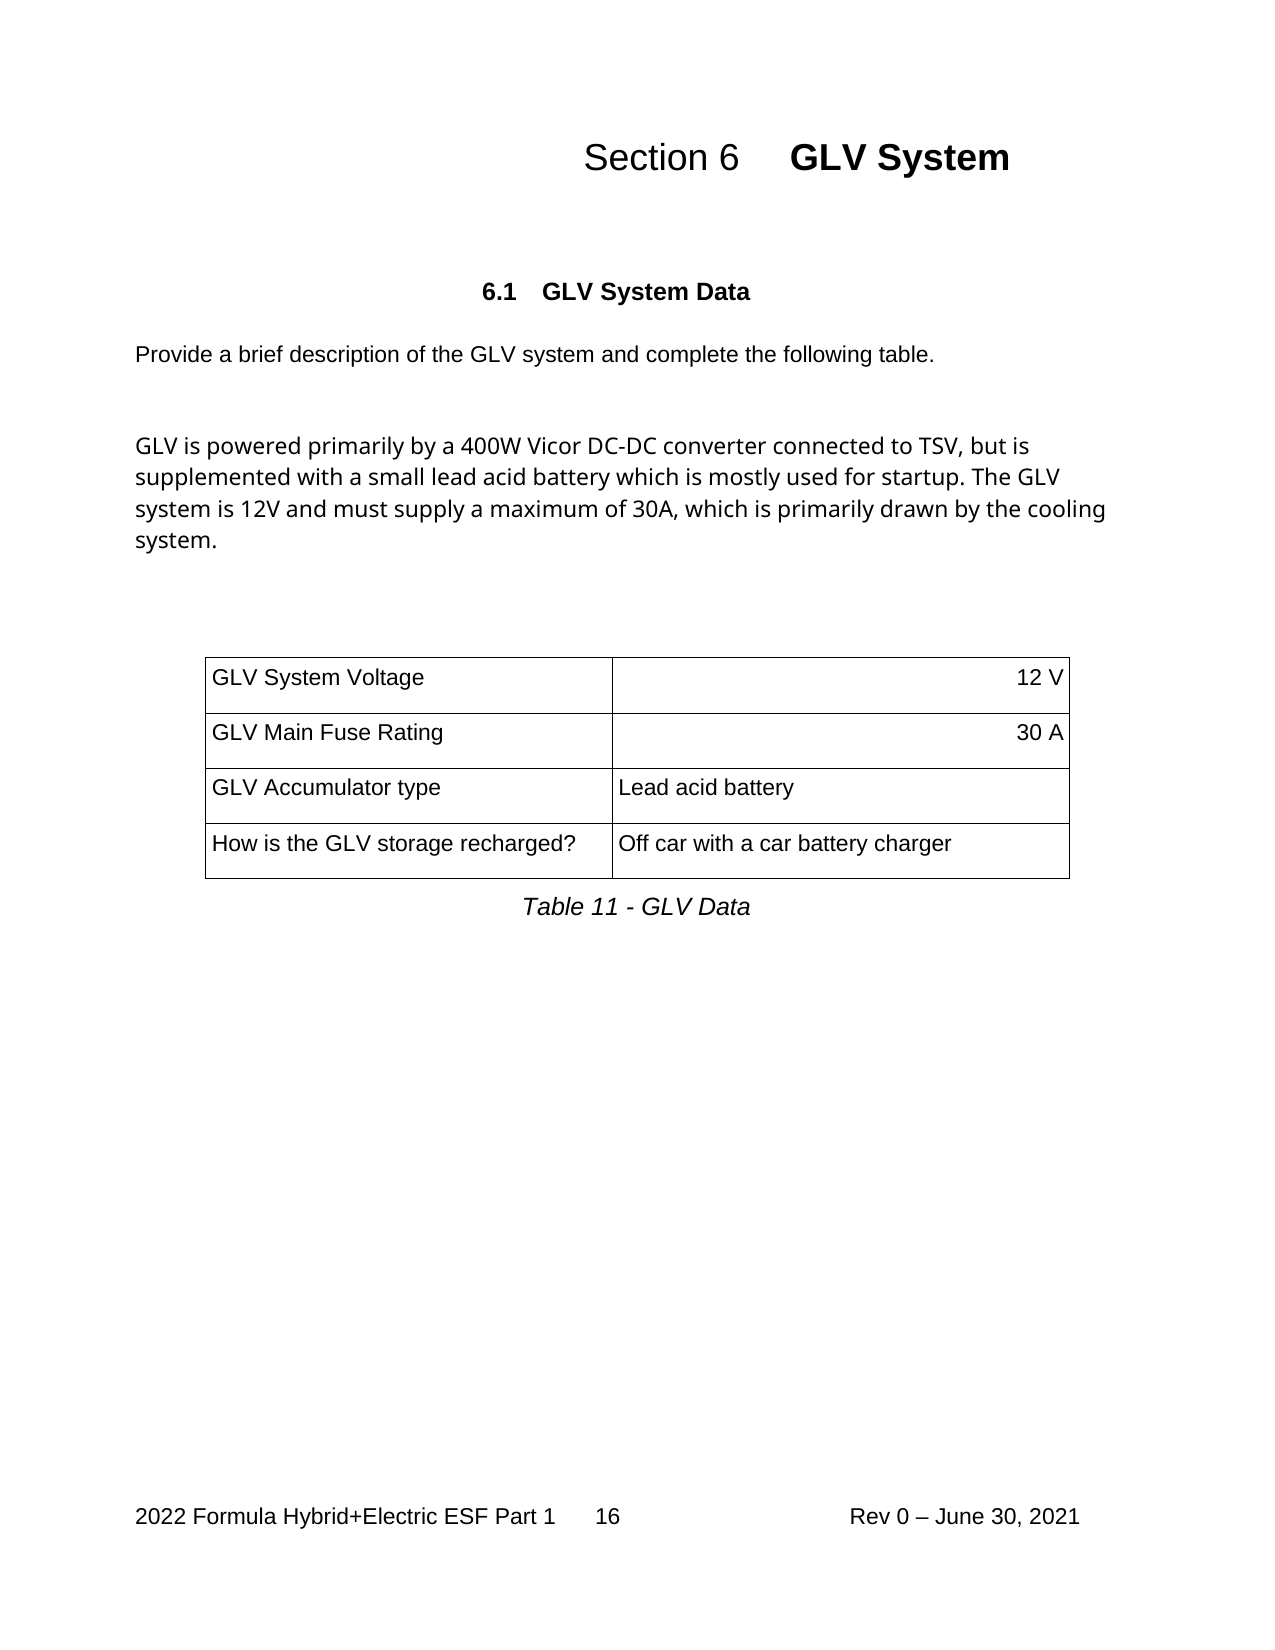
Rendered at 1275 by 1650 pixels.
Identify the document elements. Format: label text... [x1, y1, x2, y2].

table_cell 30 A [613, 714, 1069, 768]
subtitle GLV System Data [482, 277, 1140, 306]
table_cell How is the GLV storage recharged? [206, 824, 612, 878]
text Table 11 - GLV Data [135, 892, 1140, 920]
table_header 12 V [613, 658, 1069, 712]
table_header GLV System Voltage [206, 658, 612, 712]
table_cell Lead acid battery [613, 769, 1069, 823]
subtitle GLV System [454, 135, 1140, 178]
table_cell GLV Accumulator type [206, 769, 612, 823]
table_cell GLV Main Fuse Rating [206, 714, 612, 768]
table_cell Off car with a car battery charger [613, 824, 1069, 878]
text GLV is powered primarily by a 400W Vicor DC-DC converter connected to TSV, but is supplemented with a small lead acid battery which is mostly used for startup. The GLV system is 12V and must supply a maximum of 30A, which is primarily drawn by the cooling system. [135, 430, 1140, 555]
text Provide a brief description of the GLV system and complete the following table. [135, 341, 1140, 367]
